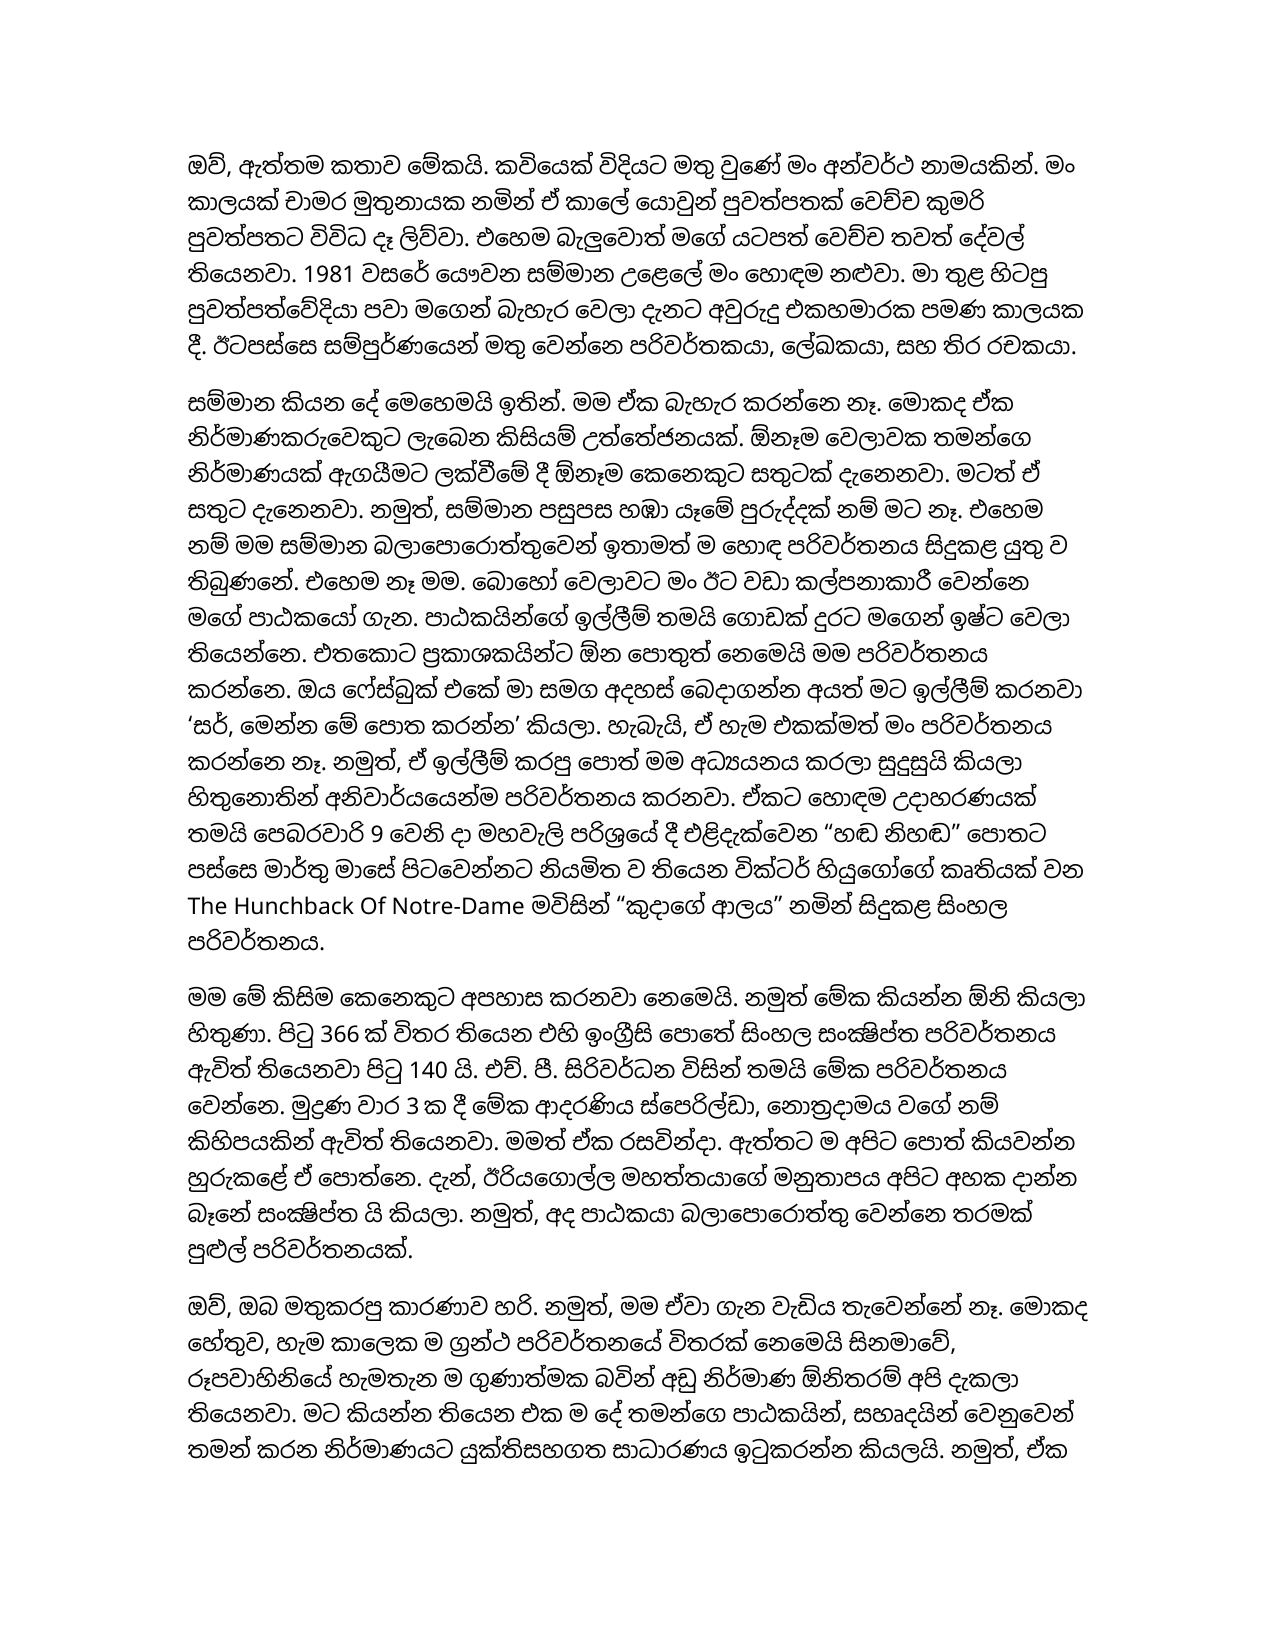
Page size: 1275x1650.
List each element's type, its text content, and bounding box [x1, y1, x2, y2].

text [187, 1291, 1087, 1466]
text ඔව්, ඇත්තම කතාව මේකයි. කවියෙක් විදියට මතු වුණේ මං අන්වර්ථ නාමයකින්. මං කාලයක් චාමර මුතුනායක නමින් ඒ කාලේ යොවුන් පුවත්පතක් වෙච්ච කුමරි පුවත්පතට විවිධ දෑ ලිව්වා. එහෙම බැලුවොත් මගේ යටපත් වෙච්ච තවත් දේවල් තියෙනවා. 1981 වසරේ යෞවන සම්මාන උළෙලේ මං හොඳම නළුවා. මා තුළ හිටපු පුවත්පත්වේදියා පවා මගෙන් බැහැර වෙලා දැනට අවුරුදු එකහමාරක පමණ කාලයක දී. ඊටපස්සෙ සම්පුර්ණයෙන් මතු වෙන්නෙ පරිවර්තකයා, ලේඛකයා, සහ තිර රචකයා. [187, 150, 1087, 361]
text සම්මාන කියන දේ මෙහෙමයි ඉතින්. මම ඒක බැහැර කරන්නෙ නෑ. මොකද ඒක නිර්මාණකරුවෙකුට ලැබෙන කිසියම් උත්තේජනයක්. ඕනෑම වෙලාවක තමන්ගෙ නිර්මාණයක් ඇගයීමට ලක්වීමේ දී ඕනෑම කෙනෙකුට සතුටක් දැනෙනවා. මටත් ඒ සතුට දැනෙනවා. නමුත්, සම්මාන පසුපස හඹා යෑමේ පුරුද්දක් නම් මට නෑ. එහෙම නම් මම සම්මාන බලාපොරොත්තුවෙන් ඉතාමත් ම හොඳ පරිවර්තනය සිදුකළ යුතු ව තිබුණනේ. එහෙම නෑ මම. බොහෝ වෙලාවට මං ඊට වඩා කල්පනාකාරී වෙන්නෙ මගේ පාඨකයෝ ගැන. පාඨකයින්ගේ ඉල්ලීම් තමයි ගොඩක් දුරට මගෙන් ඉෂ්ට වෙලා තියෙන්නෙ. එතකොට ප්‍රකාශකයින්ට ඕන පොතුත් නෙමෙයි මම පරිවර්තනය කරන්නෙ. ඔය ෆේස්බුක් එකේ මා සමග අදහස් බෙදාගන්න අයත් මට ඉල්ලීම් කරනවා ‘සර්, මෙන්න මේ පොත කරන්න’ කියලා. හැබැයි, ඒ හැම එකක්මත් මං පරිවර්තනය කරන්නෙ නෑ. නමුත්, ඒ ඉල්ලීම් කරපු පොත් මම අධ්‍යයනය කරලා සුදුසුයි කියලා හිතුනොතින් අනිවාර්යයෙන්ම පරිවර්තනය කරනවා. ඒකට හොඳම උදාහරණයක් තමයි පෙබරවාරි 9 වෙනි දා මහවැලි පරිශ්‍රයේ දී එළිදැක්වෙන “හඬ නිහඬ” පොතට පස්සෙ මාර්තු මාසේ පිටවෙන්නට නියමිත ව තියෙන වික්ටර් හියුගෝගේ කෘතියක් වන The Hunchback Of Notre-Dame මවිසින් “කුදාගේ ආලය” නමින් සිදුකළ සිංහල පරිවර්තනය. [187, 386, 1087, 957]
text මම මේ කිසිම කෙනෙකුට අපහාස කරනවා නෙමෙයි. නමුත් මේක කියන්න ඕනි කියලා හිතුණා. පිටු 366ක් විතර තියෙන එහි ඉංග්‍රීසි පොතේ සිංහල සංක්‍ෂිප්ත පරිවර්තනය ඇවිත් තියෙනවා පිටු 140 යි. එච්. පී. සිරිවර්ධන විසින් තමයි මේක පරිවර්තනය වෙන්නෙ. මුද්‍රණ වාර 3ක දී මේක ආදරණිය ස්පෙරිල්ඩා, නොත්‍රදාමය වගේ නම් කිහිපයකින් ඇවිත් තියෙනවා. මමත් ඒක රසවින්දා. ඇත්තට ම අපිට පොත් කියවන්න හුරුකළේ ඒ පොත්නෙ. දැන්, ඊරියගොල්ල මහත්තයාගේ මනුතාපය අපිට අහක දාන්න බෑනේ සංක්‍ෂිප්ත යි කියලා. නමුත්, අද පාඨකයා බලාපොරොත්තු වෙන්නෙ තරමක් පුළුල් පරිවර්තනයක්. [187, 982, 1087, 1265]
